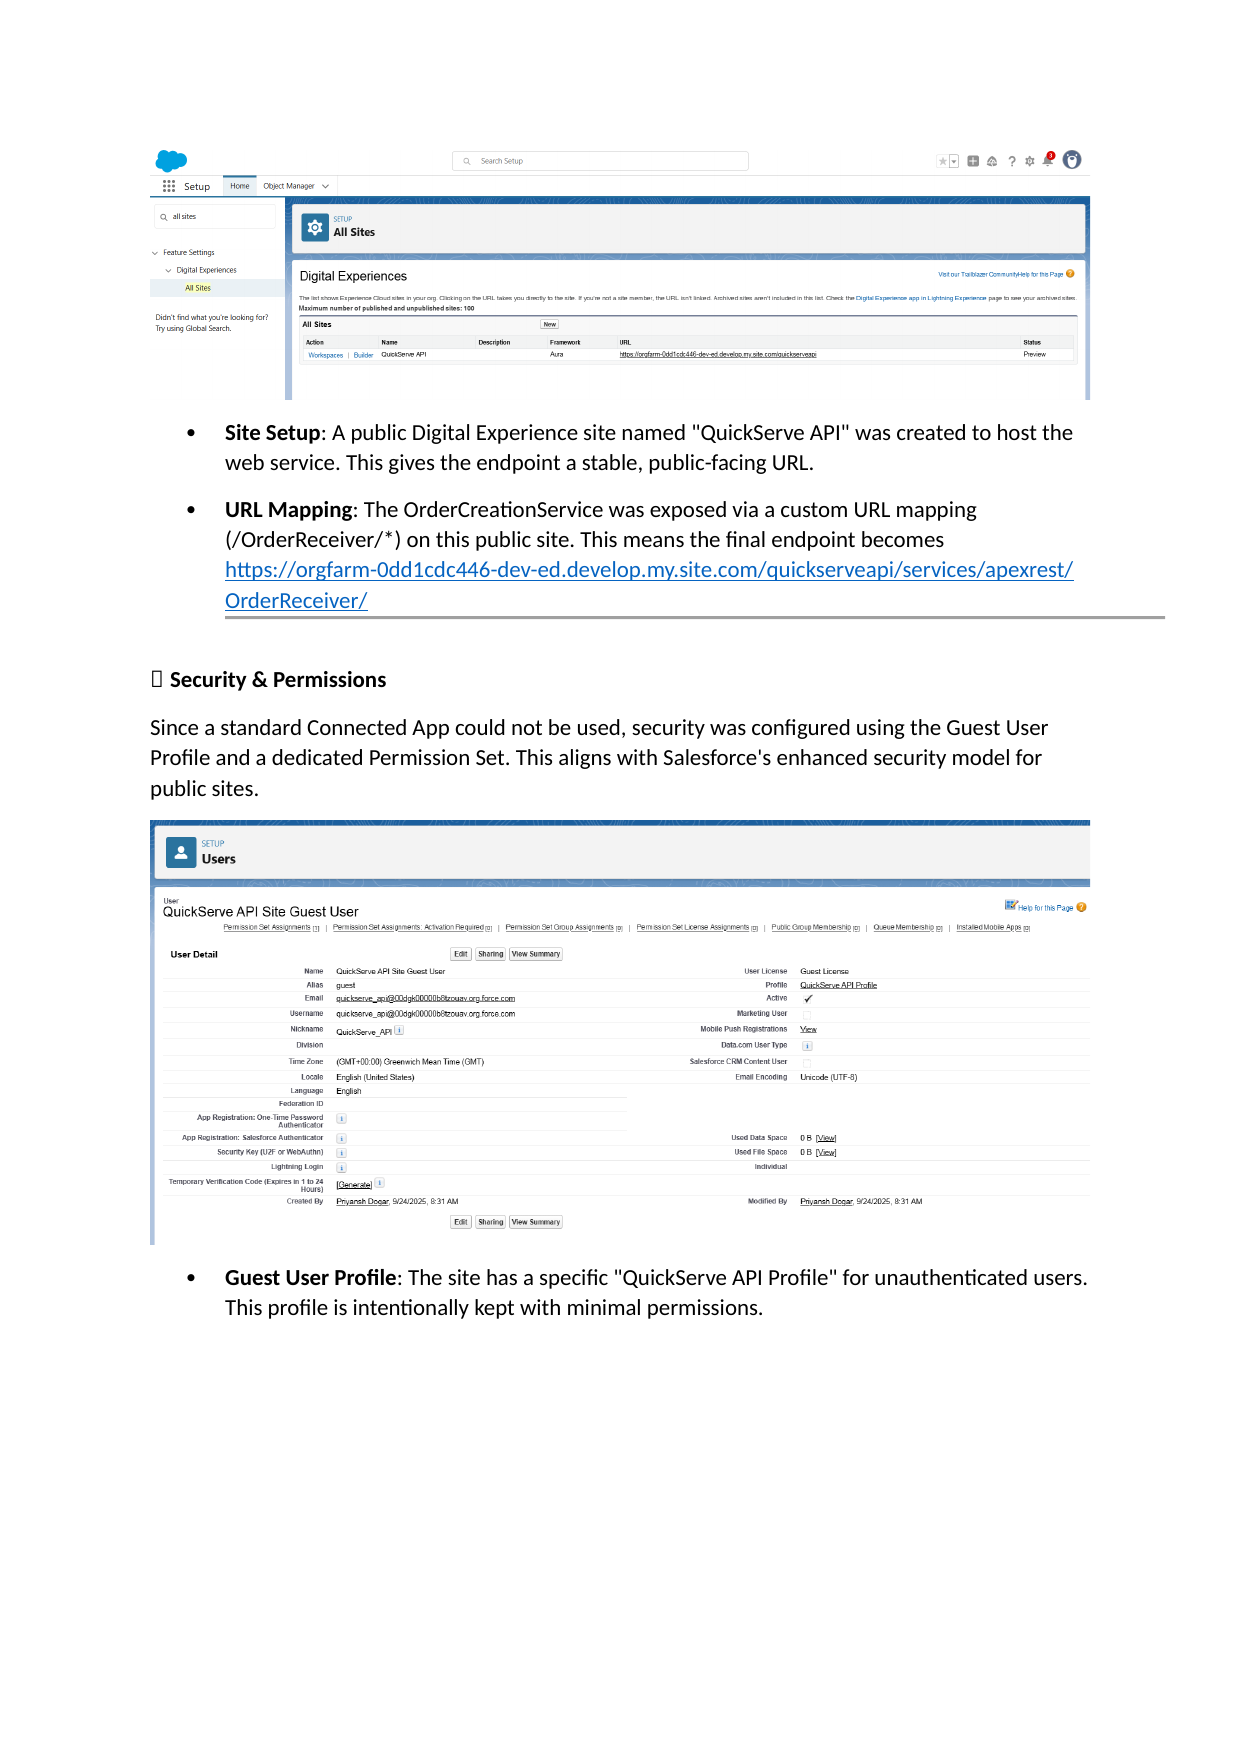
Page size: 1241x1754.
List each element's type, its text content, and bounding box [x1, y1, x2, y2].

list Site Setup: A public Digital Experience site named "QuickServe API" was created to host the web service. This gives the endpoint a stable, public-facing URL. [187, 418, 1090, 476]
text Since a standard Connected App could not be used, security was configured using the Guest User Profile and a dedicated Permission Set. This aligns with Salesforce's enhanced security model for public sites. [150, 713, 1090, 802]
picture [150, 820, 1091, 1245]
list URL Mapping: The OrderCreationService was exposed via a custom URL mapping (/OrderReceiver/*) on this public site. This means the final endpoint becomes https://orgfarm-0dd1cdc446-dev-ed.develop.my.site.com/quickserveapi/services/apexrest/OrderReceiver/ [187, 495, 1090, 644]
picture [150, 150, 1091, 400]
list Guest User Profile: The site has a specific "QuickServe API Profile" for unauthenticated users. This profile is intentionally kept with minimal permissions. [187, 1263, 1090, 1322]
text 🔶 Security & Permissions [150, 663, 1090, 694]
